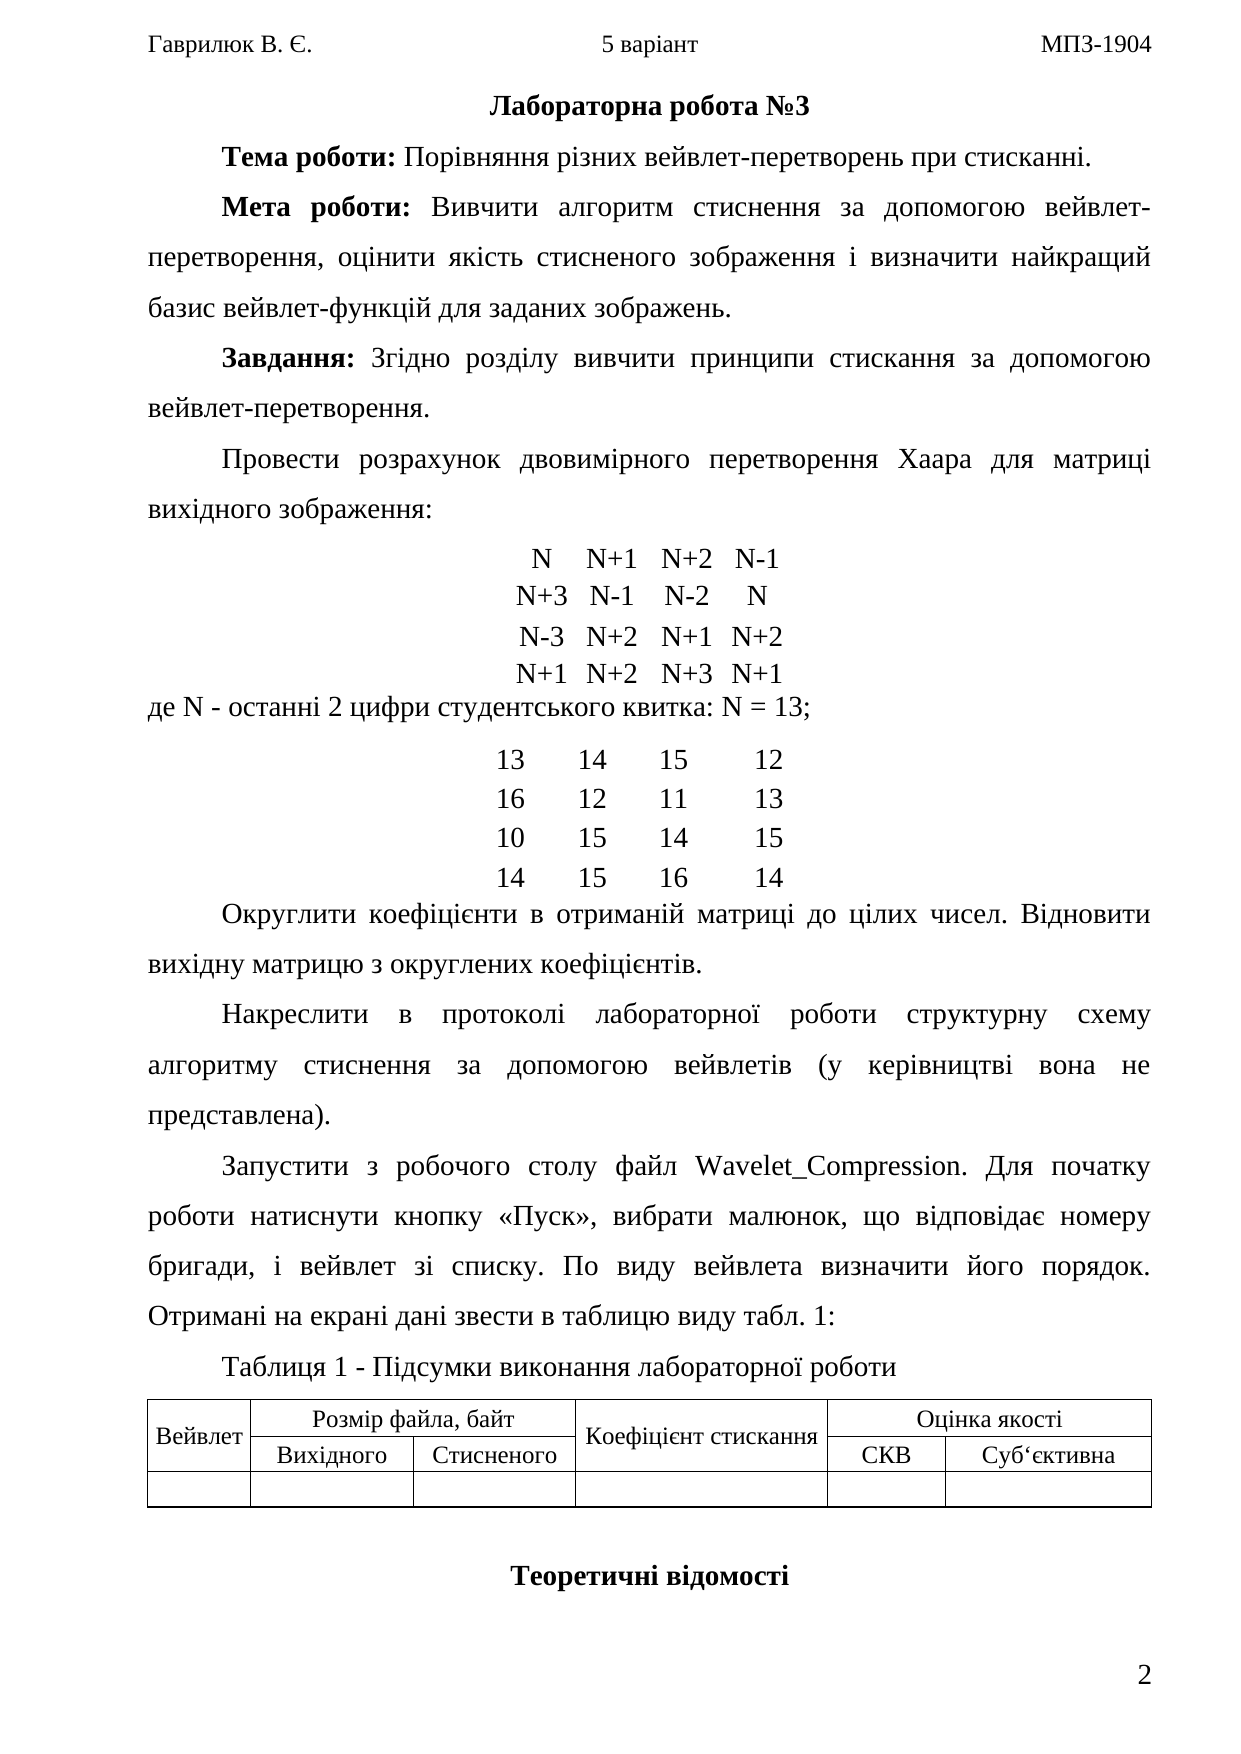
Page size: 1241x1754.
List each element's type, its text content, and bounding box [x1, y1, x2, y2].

text Теоретичні відомості [148, 1558, 1152, 1591]
table_cell 14 [710, 857, 827, 896]
table_cell [828, 1472, 945, 1506]
text Провести розрахунок двовимірного перетворення Хаара для матриці вихідного зображення: [148, 441, 1152, 524]
text Округлити коефіцієнти в отриманій матриці до цілих чисел. Відновити вихідну матрицю з округлених коефіцієнтів. [148, 896, 1152, 980]
table_cell 14 [473, 857, 548, 896]
table_cell N+1 [724, 656, 790, 689]
table_cell 11 [636, 779, 710, 818]
table_cell N [724, 575, 790, 615]
table_cell 13 [710, 779, 827, 818]
text Накреслити в протоколі лабораторної роботи структурну схему алгоритму стиснення за допомогою вейвлетів (у керівництві вона не представлена). [148, 997, 1152, 1131]
table_cell N-3 [509, 615, 574, 656]
table_cell N+2 [574, 615, 649, 656]
table_cell 10 [473, 818, 548, 857]
table_cell [946, 1472, 1151, 1506]
table_header Оцінка якості [828, 1400, 1151, 1436]
table_cell 12 [548, 779, 636, 818]
table_cell N-2 [650, 575, 724, 615]
table_cell [148, 1472, 250, 1506]
table_cell N+3 [650, 656, 724, 689]
table_cell N+2 [574, 656, 649, 689]
table_cell Суб‘єктивна [946, 1437, 1151, 1471]
table_cell N+1 [509, 656, 574, 689]
table_cell 16 [473, 779, 548, 818]
table_cell 15 [710, 818, 827, 857]
table_header Розмір файла, байт [251, 1400, 575, 1436]
table_header 14 [548, 740, 636, 779]
table_cell [251, 1472, 413, 1506]
table_cell 14 [636, 818, 710, 857]
table_header N+1 [574, 541, 649, 575]
table_cell 16 [636, 857, 710, 896]
table_cell 15 [548, 818, 636, 857]
table_cell N-1 [574, 575, 649, 615]
table_cell N+2 [724, 615, 790, 656]
text Завдання: Згідно розділу вивчити принципи стискання за допомогою вейвлет-перетворення. [148, 340, 1152, 424]
table_cell 15 [548, 857, 636, 896]
text Запустити з робочого столу файл Wavelet_Compression. Для початку роботи натиснути кнопку «Пуск», вибрати малюнок, що відповідає номеру бригади, і вейвлет зі списку. По виду вейвлета визначити його порядок. Отримані на екрані дані звести в таблицю виду табл. 1: [148, 1148, 1152, 1332]
text Мета роботи: Вивчити алгоритм стиснення за допомогою вейвлет-перетворення, оцінити якість стисненого зображення і визначити найкращий базис вейвлет-функцій для заданих зображень. [148, 189, 1152, 323]
table_header Вейвлет [148, 1400, 250, 1471]
table_header 15 [636, 740, 710, 779]
table_cell СКВ [828, 1437, 945, 1471]
table_cell [414, 1472, 575, 1506]
table_header 12 [710, 740, 827, 779]
table_cell [576, 1472, 827, 1506]
text Лабораторна робота №3 [148, 88, 1152, 122]
table_cell N+1 [650, 615, 724, 656]
text де N - останні 2 цифри студентського квитка: N = 13; [148, 689, 1152, 723]
table_cell Стисненого [414, 1437, 575, 1471]
table_header N-1 [724, 541, 790, 575]
table_header Коефіцієнт стискання [576, 1400, 827, 1471]
text Таблиця 1 - Підсумки виконання лабораторної роботи [148, 1349, 1152, 1382]
text Тема роботи: Порівняння різних вейвлет-перетворень при стисканні. [148, 139, 1152, 172]
table_cell Вихідного [251, 1437, 413, 1471]
table_header N [509, 541, 574, 575]
table_header N+2 [650, 541, 724, 575]
table_cell N+3 [509, 575, 574, 615]
table_header 13 [473, 740, 548, 779]
